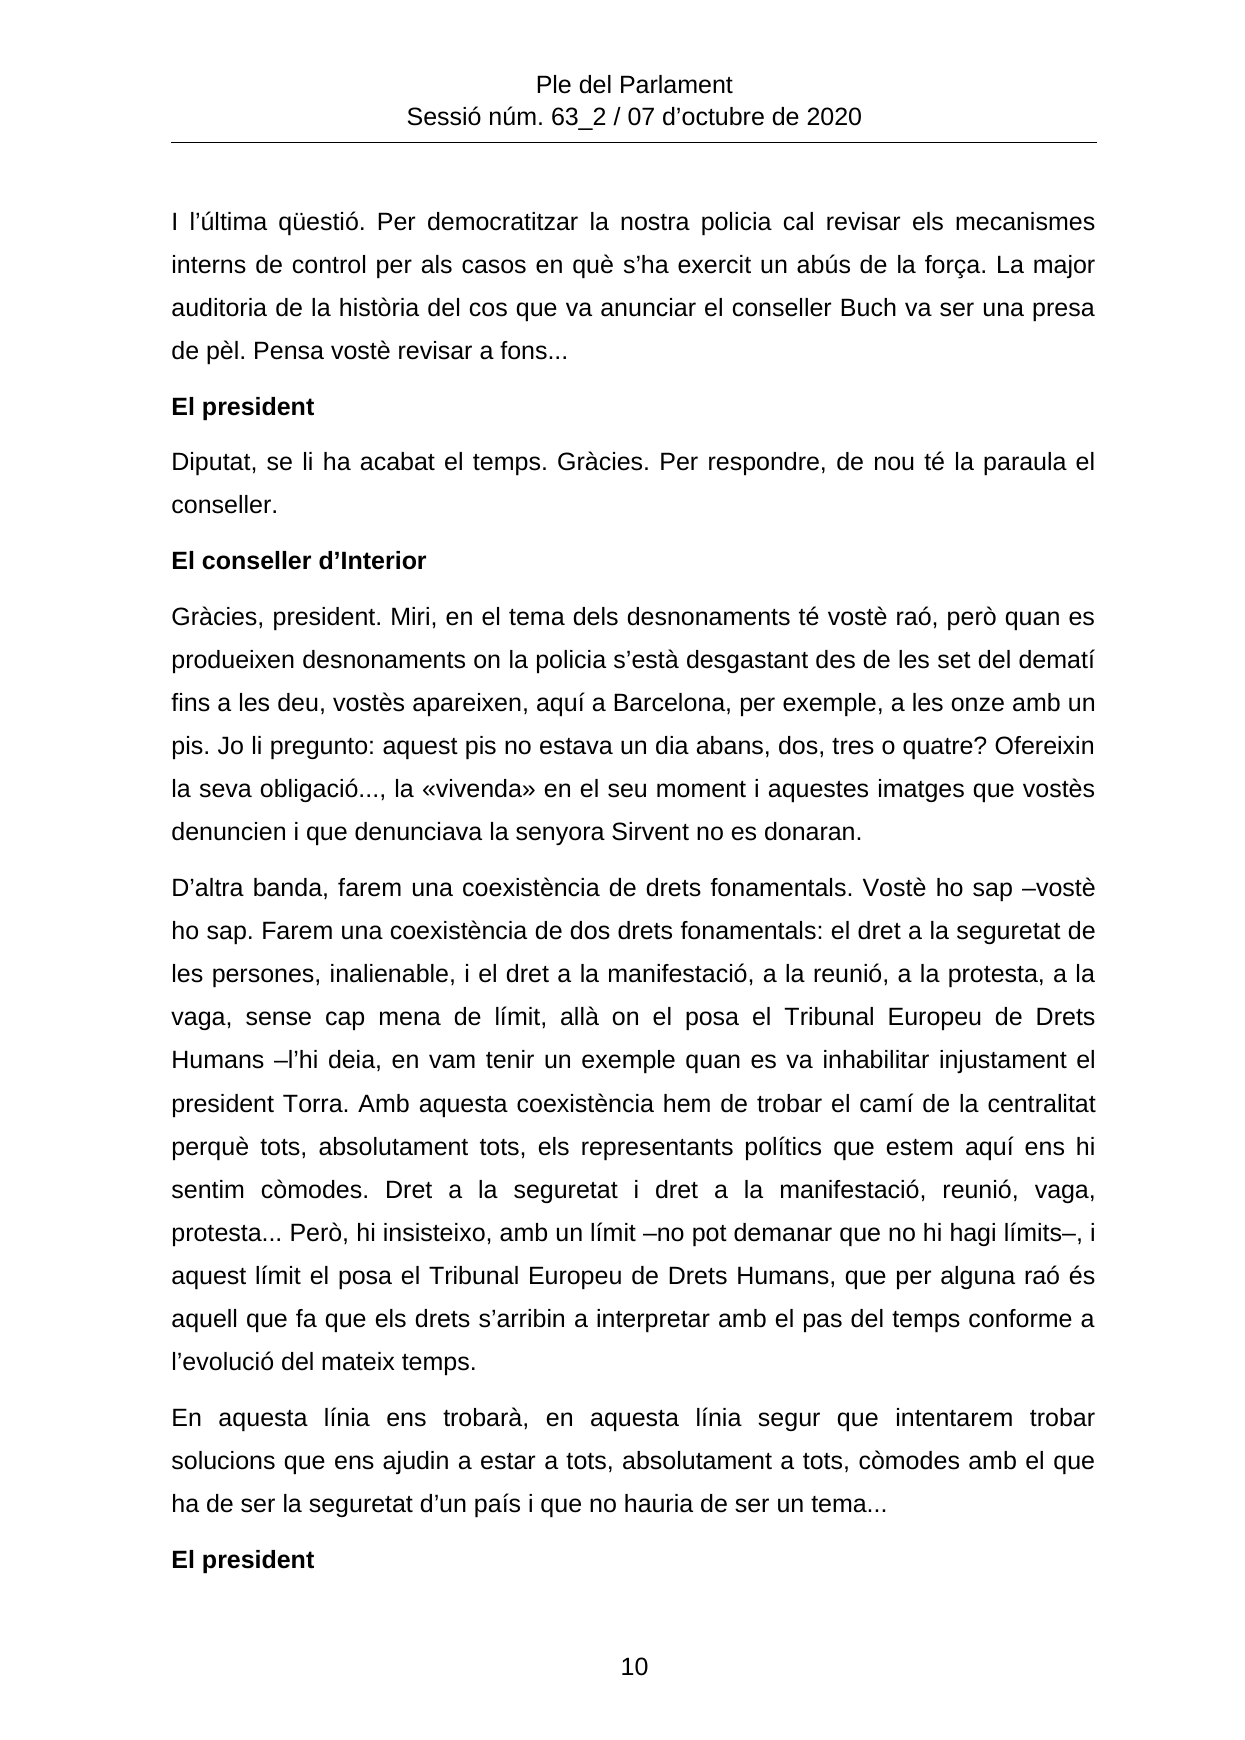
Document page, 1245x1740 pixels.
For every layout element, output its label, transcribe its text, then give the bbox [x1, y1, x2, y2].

text Diputat, se li ha acabat el temps. Gràcies. Per respondre, de nou té la paraula el conseller. [171, 447, 1097, 519]
text D’altra banda, farem una coexistència de drets fonamentals. Vostè ho sap –vostè ho sap. Farem una coexistència de dos drets fonamentals: el dret a la seguretat de les persones, inalienable, i el dret a la manifestació, a la reunió, a la protesta, a la vaga, sense cap mena de límit, allà on el posa el Tribunal Europeu de Drets Humans –l’hi deia, en vam tenir un exemple quan es va inhabilitar injustament el president Torra. Amb aquesta coexistència hem de trobar el camí de la centralitat perquè tots, absolutament tots, els representants polítics que estem aquí ens hi sentim còmodes. Dret a la seguretat i dret a la manifestació, reunió, vaga, protesta... Però, hi insisteixo, amb un límit –no pot demanar que no hi hagi límits–, i aquest límit el posa el Tribunal Europeu de Drets Humans, que per alguna raó és aquell que fa que els drets s’arribin a interpretar amb el pas del temps conforme a l’evolució del mateix temps. [171, 873, 1097, 1376]
text En aquesta línia ens trobarà, en aquesta línia segur que intentarem trobar solucions que ens ajudin a estar a tots, absolutament a tots, còmodes amb el que ha de ser la seguretat d’un país i que no hauria de ser un tema... [171, 1403, 1097, 1518]
text I l’última qüestió. Per democratitzar la nostra policia cal revisar els mecanismes interns de control per als casos en què s’ha exercit un abús de la força. La major auditoria de la història del cos que va anunciar el conseller Buch va ser una presa de pèl. Pensa vostè revisar a fons... [171, 207, 1097, 365]
text Gràcies, president. Miri, en el tema dels desnonaments té vostè raó, però quan es produeixen desnonaments on la policia s’està desgastant des de les set del dematí fins a les deu, vostès apareixen, aquí a Barcelona, per exemple, a les onze amb un pis. Jo li pregunto: aquest pis no estava un dia abans, dos, tres o quatre? Ofereixin la seva obligació..., la «vivenda» en el seu moment i aquestes imatges que vostès denuncien i que denunciava la senyora Sirvent no es donaran. [171, 602, 1097, 846]
text El president [171, 392, 1097, 421]
text El conseller d’Interior [171, 546, 1097, 575]
text El president [171, 1545, 1097, 1574]
